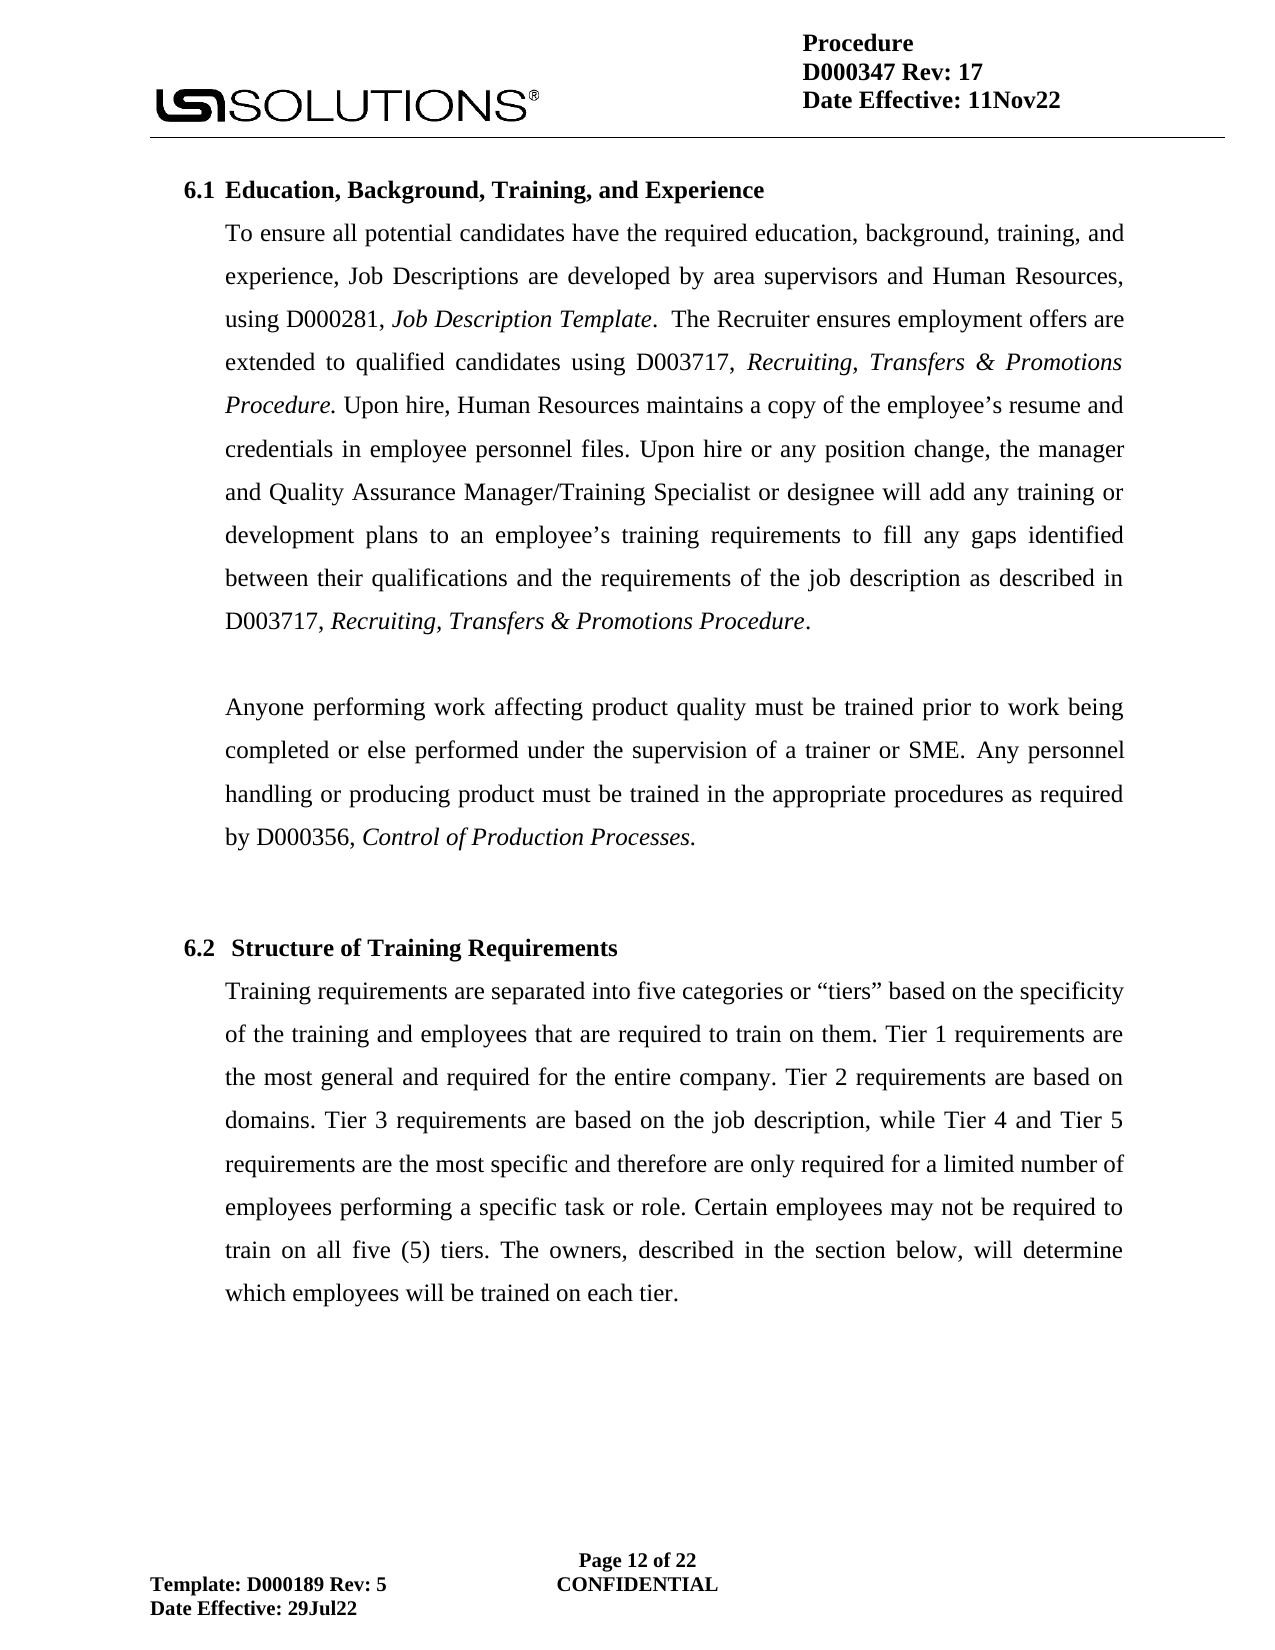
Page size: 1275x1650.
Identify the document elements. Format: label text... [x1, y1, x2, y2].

text To ensure all potential candidates have the required education, background, training, and experience, Job Descriptions are developed by area supervisors and Human Resources, using D000281, Job Description Template. The Recruiter ensures employment offers are extended to qualified candidates using D003717, Recruiting, Transfers & Promotions Procedure. Upon hire, Human Resources maintains a copy of the employee’s resume and credentials in employee personnel files. Upon hire or any position change, the manager and Quality Assurance Manager/Training Specialist or designee will add any training or development plans to an employee’s training requirements to fill any gaps identified between their qualifications and the requirements of the job description as described in D003717, Recruiting, Transfers & Promotions Procedure. [225, 218, 1125, 635]
picture [150, 87, 545, 124]
subtitle Education, Background, Training, and Experience [184, 175, 1125, 204]
text Anyone performing work affecting product quality must be trained prior to work being completed or else performed under the supervision of a trainer or SME. Any personnel handling or producing product must be trained in the appropriate procedures as required by D000356, Control of Production Processes. [225, 692, 1125, 851]
list Training requirements are separated into five categories or “tiers” based on the specificity of the training and employees that are required to train on them. Tier 1 requirements are the most general and required for the entire company. Tier 2 requirements are based on domains. Tier 3 requirements are based on the job description, while Tier 4 and Tier 5 requirements are the most specific and therefore are only required for a limited number of employees performing a specific task or role. Certain employees may not be required to train on all five (5) tiers. The owners, described in the section below, will determine which employees will be trained on each tier. [225, 976, 1125, 1307]
subtitle Structure of Training Requirements [184, 933, 1125, 962]
